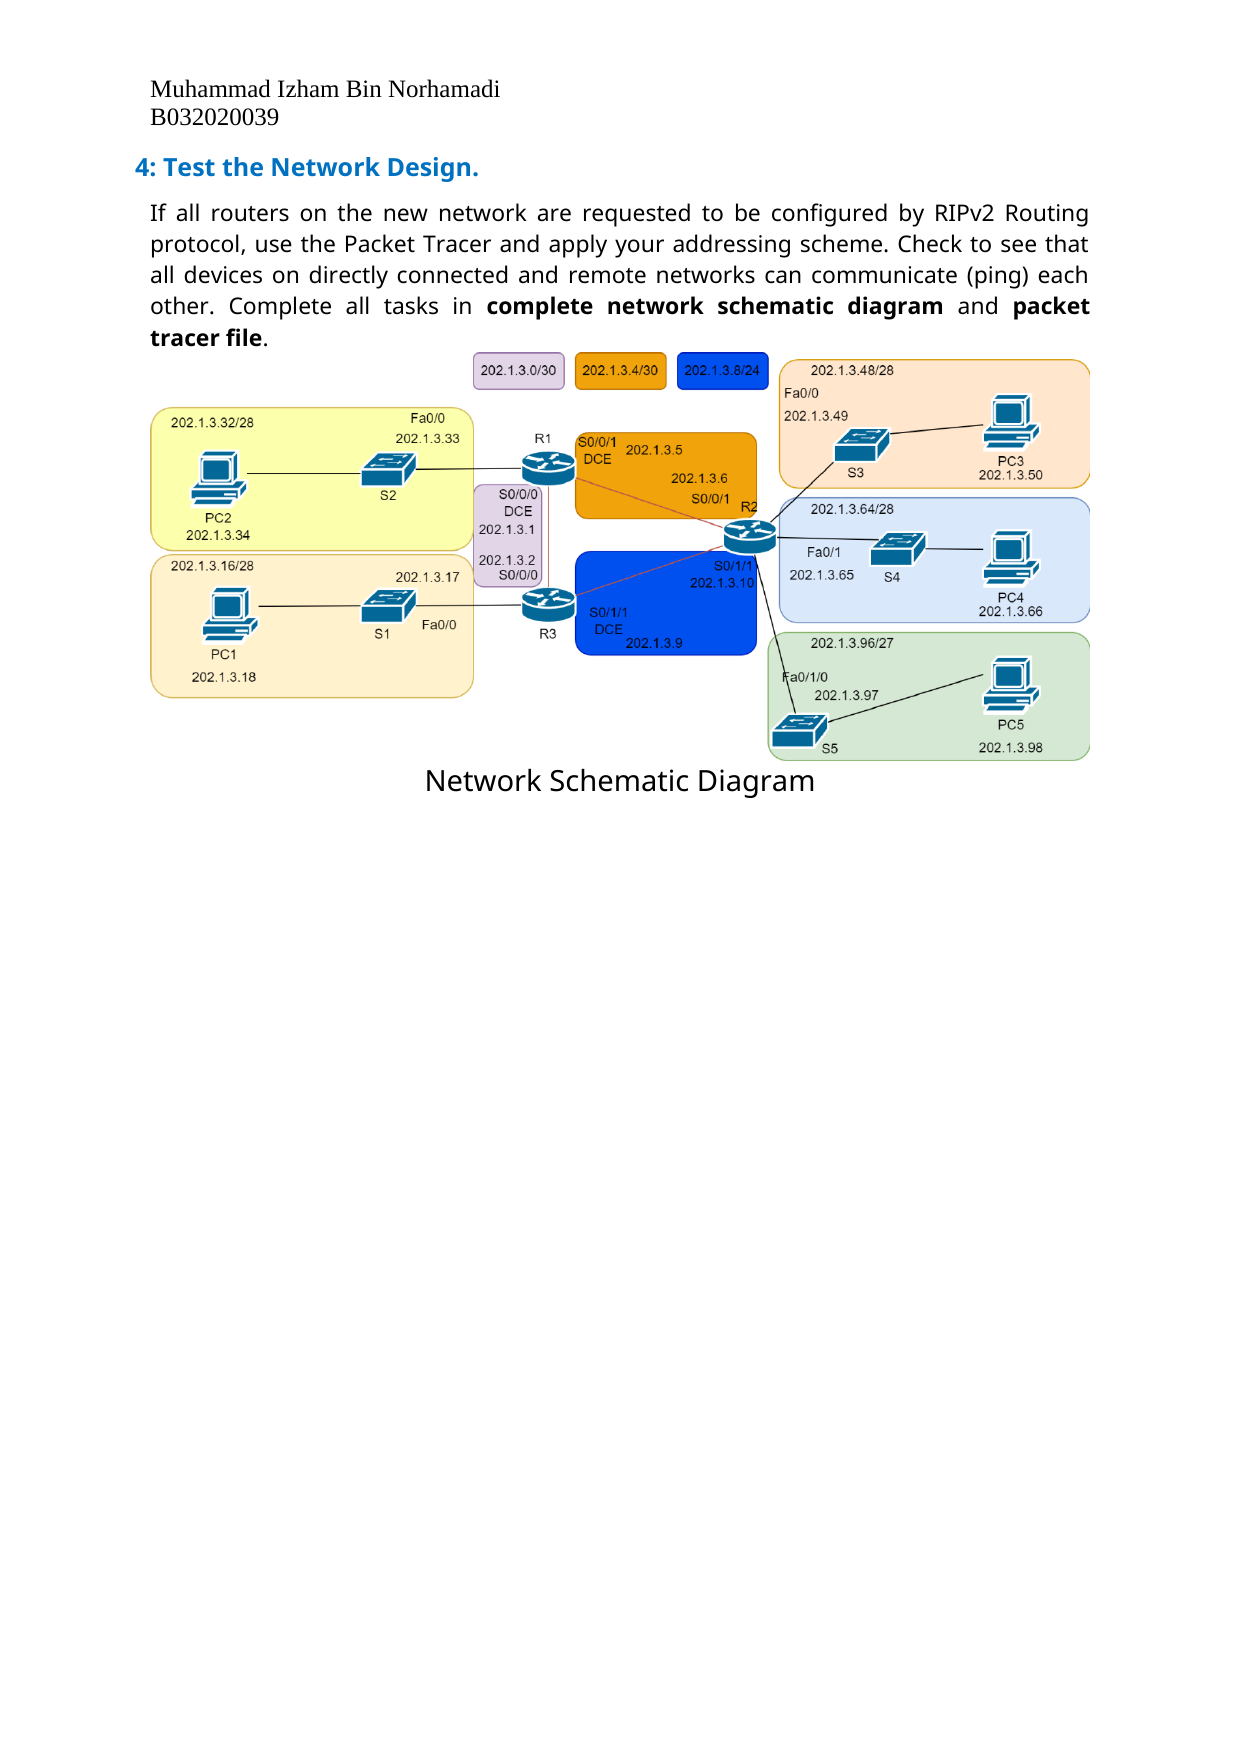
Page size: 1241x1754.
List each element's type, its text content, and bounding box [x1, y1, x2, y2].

text Network Schematic Diagram [150, 761, 1090, 800]
picture [150, 352, 1090, 761]
text If all routers on the new network are requested to be configured by RIPv2 Routing protocol, use the Packet Tracer and apply your addressing scheme. Check to see that all devices on directly connected and remote networks can communicate (ping) each other. Complete all tasks in complete network schematic diagram and packet tracer file. [150, 197, 1090, 352]
text 4: Test the Network Design. [135, 150, 1090, 184]
